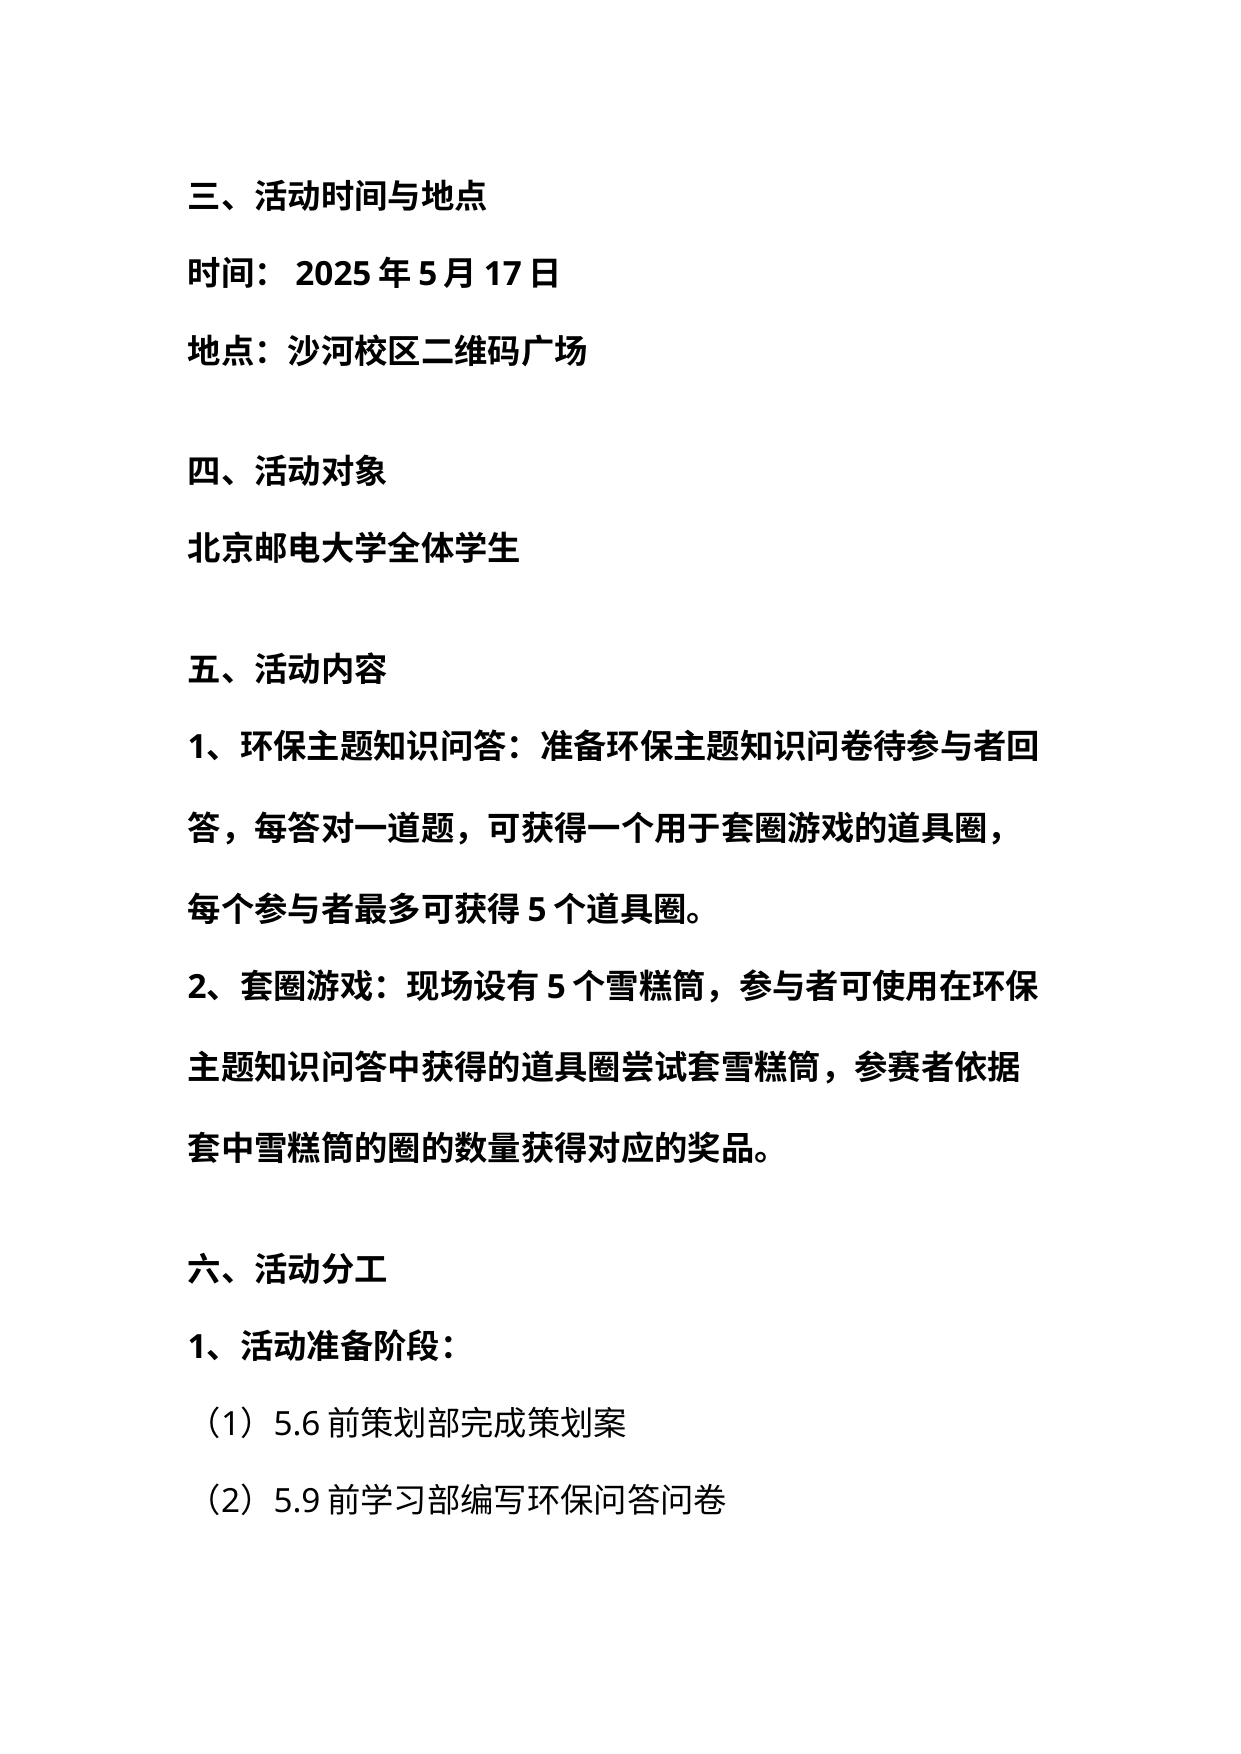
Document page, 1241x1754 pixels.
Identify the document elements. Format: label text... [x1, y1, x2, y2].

text 北京邮电大学全体学生 [187, 514, 1053, 579]
text 六、活动分工 [187, 1234, 1053, 1299]
text 地点：沙河校区二维码广场 [187, 316, 1053, 381]
text 四、活动对象 [187, 437, 1053, 502]
text 时间： 2025年5月17日 [187, 239, 1053, 304]
text （1）5.6前策划部完成策划案 [187, 1389, 1053, 1454]
text 三、活动时间与地点 [187, 162, 1053, 227]
text （2）5.9前学习部编写环保问答问卷 [187, 1466, 1053, 1531]
text 1、活动准备阶段： [187, 1312, 1053, 1377]
text 2、套圈游戏：现场设有5个雪糕筒，参与者可使用在环保主题知识问答中获得的道具圈尝试套雪糕筒，参赛者依据套中雪糕筒的圈的数量获得对应的奖品。 [187, 951, 1053, 1179]
text 五、活动内容 [187, 635, 1053, 700]
text 1、环保主题知识问答：准备环保主题知识问卷待参与者回答，每答对一道题，可获得一个用于套圈游戏的道具圈，每个参与者最多可获得5个道具圈。 [187, 712, 1053, 939]
